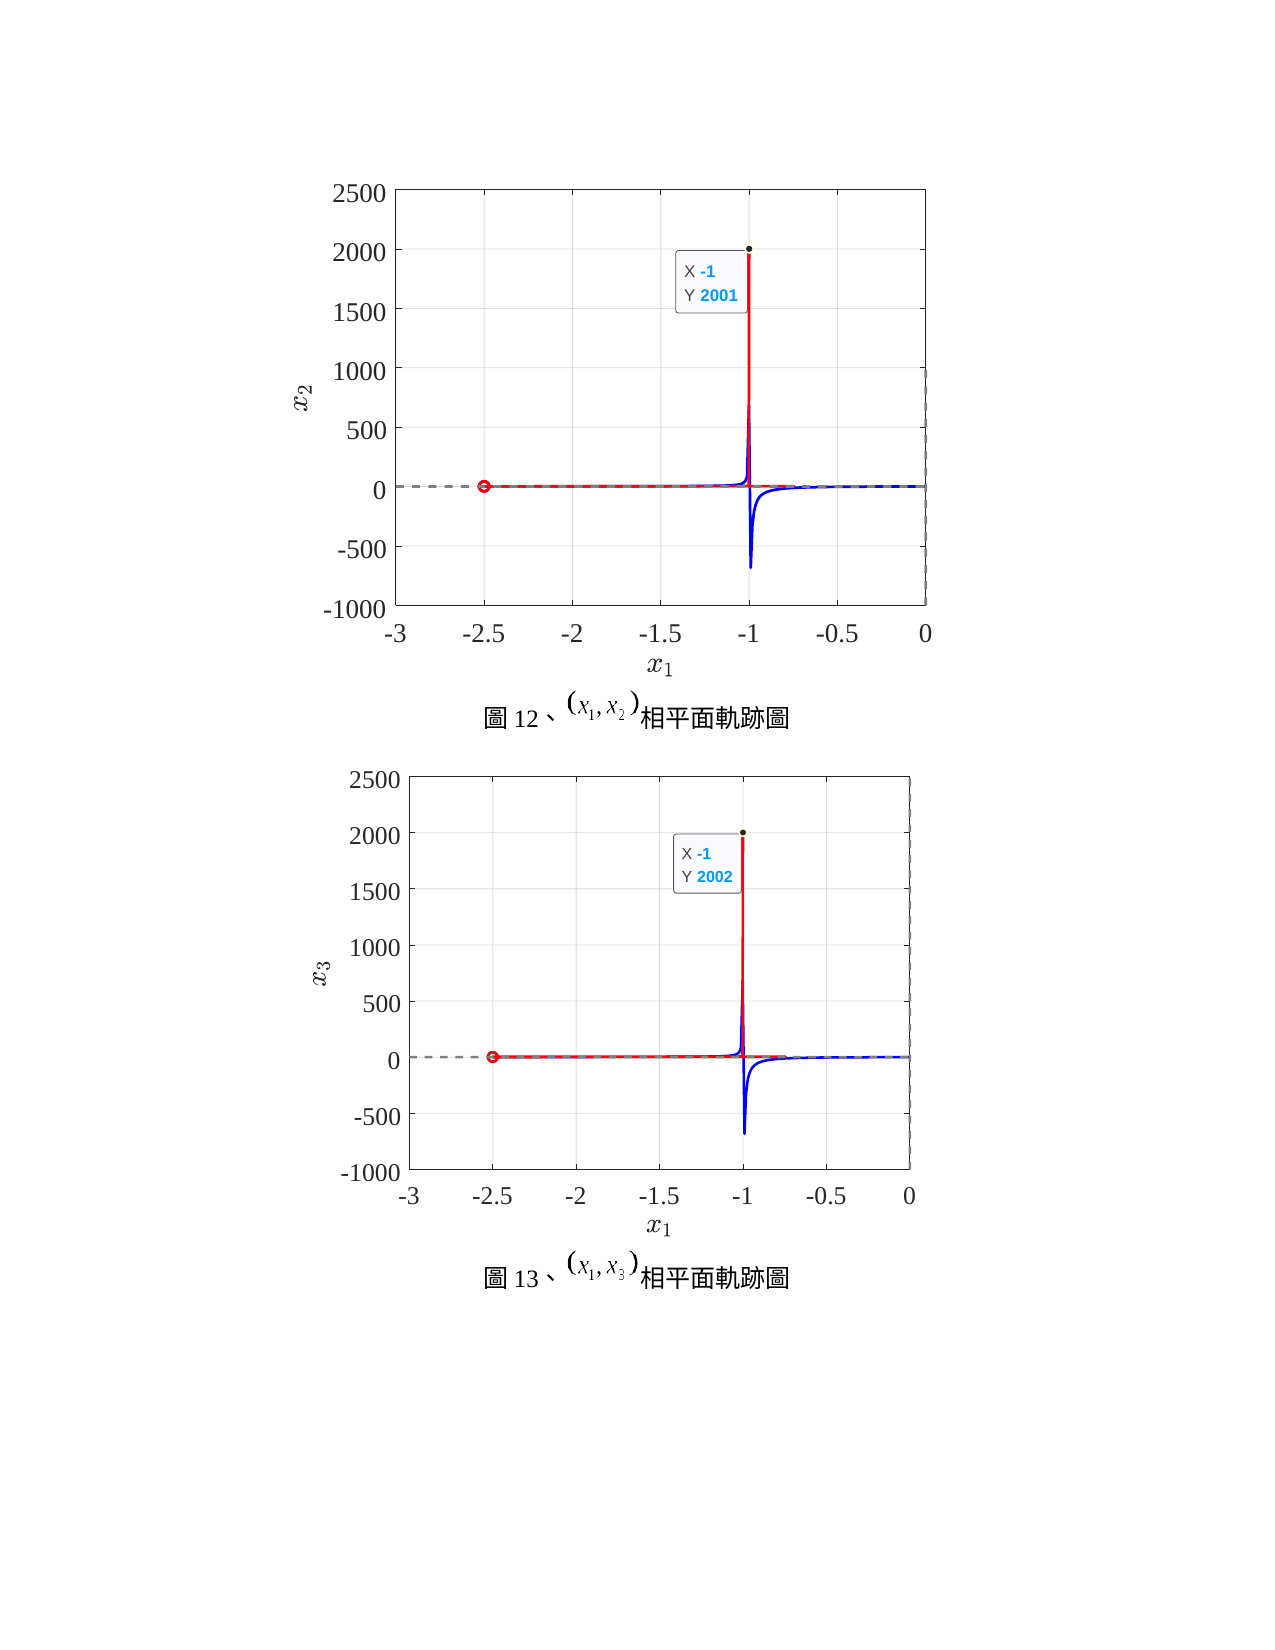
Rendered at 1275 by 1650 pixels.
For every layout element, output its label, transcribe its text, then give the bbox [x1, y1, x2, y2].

table_cell [150, 150, 1124, 686]
table_cell 圖12、相平面軌跡圖 [150, 686, 1124, 739]
table_cell [150, 739, 1124, 1246]
table_cell 圖13、相平面軌跡圖 [150, 1246, 1124, 1299]
